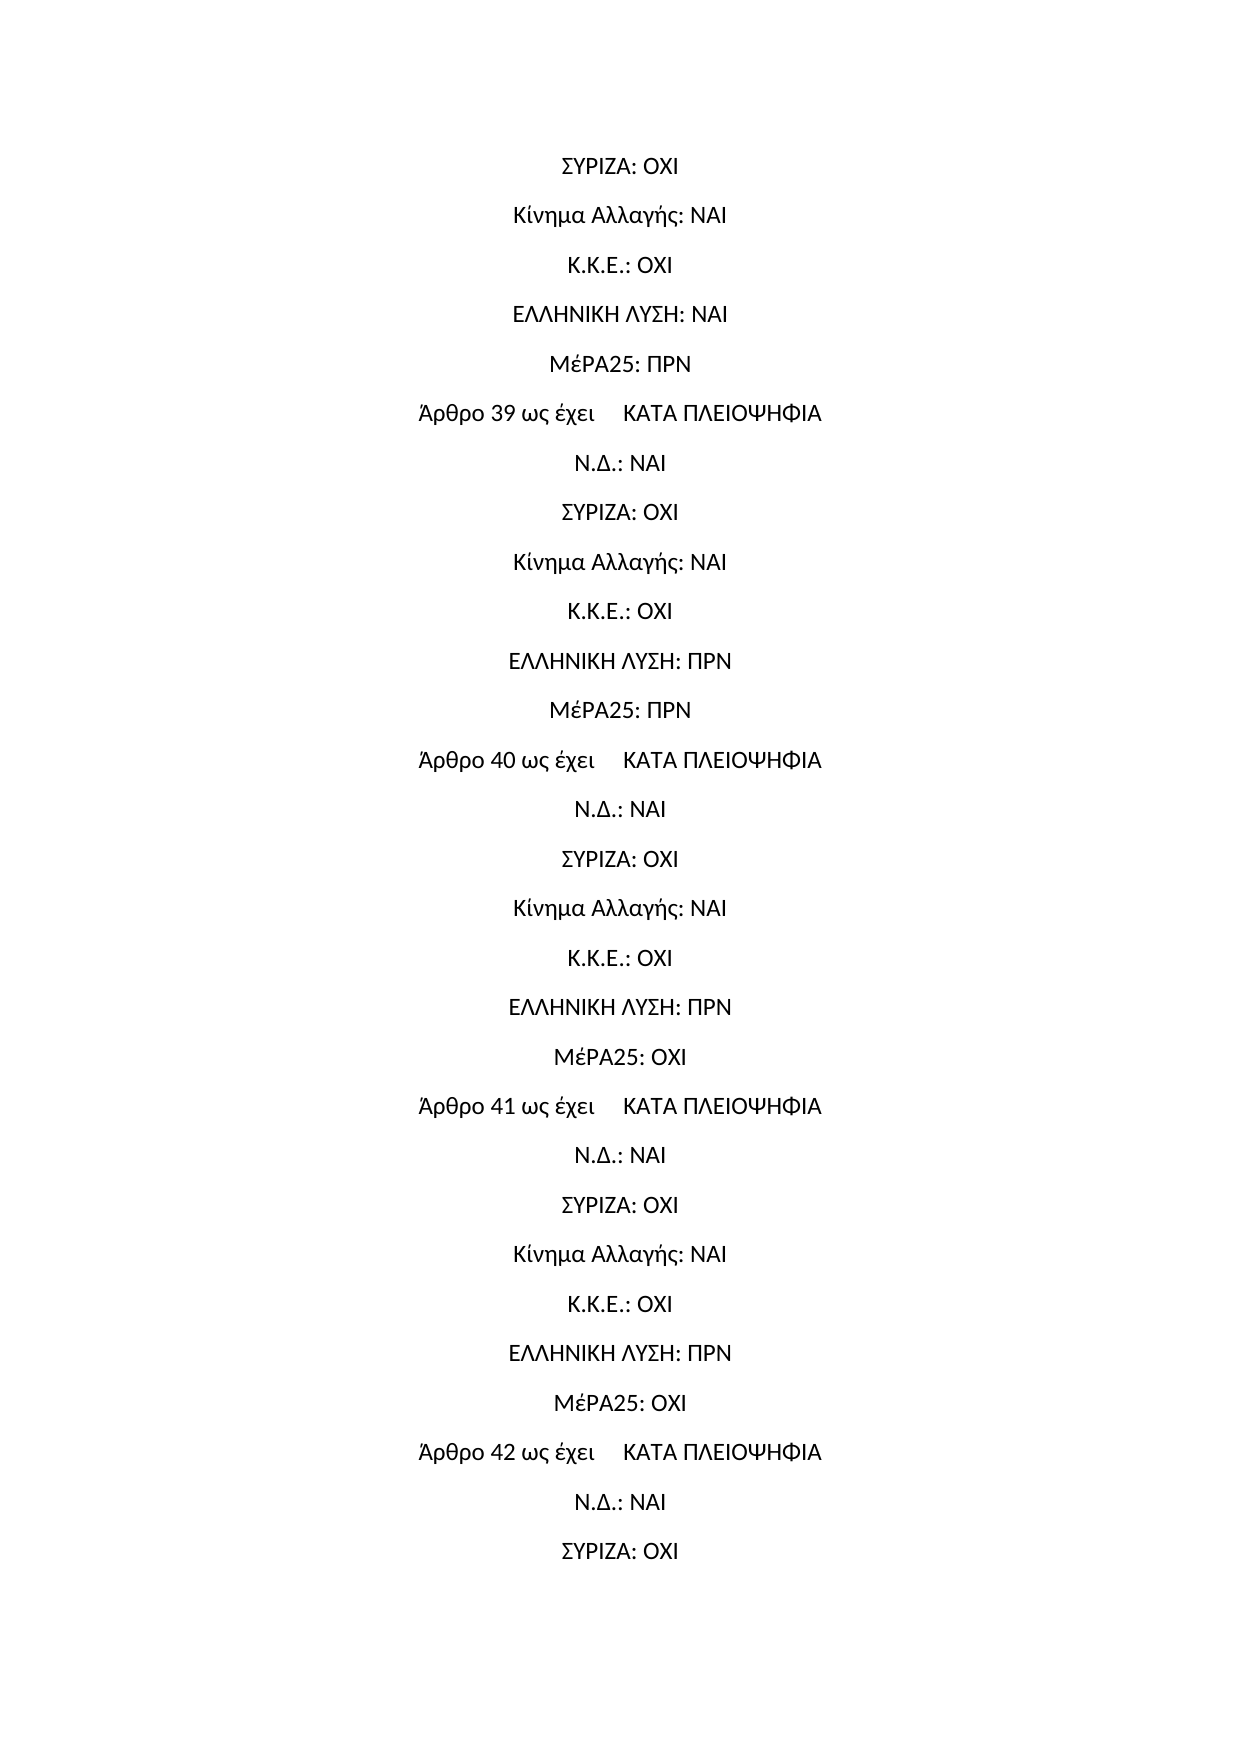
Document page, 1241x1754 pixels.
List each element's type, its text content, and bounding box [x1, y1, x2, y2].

table_cell ΕΛΛΗΝΙΚΗ ΛΥΣΗ: ΠΡΝ [280, 991, 960, 1041]
table_cell Κ.Κ.Ε.: OXI [280, 942, 960, 991]
table_cell ΣΥΡΙΖΑ: OXI [280, 496, 960, 546]
table_cell ΕΛΛΗΝΙΚΗ ΛΥΣΗ: ΠΡΝ [280, 645, 960, 694]
table_cell Άρθρο 42 ως έχει ΚΑΤΑ ΠΛΕΙΟΨΗΦΙΑ [280, 1436, 960, 1486]
table_cell Ν.Δ.: ΝΑΙ [280, 447, 960, 496]
table_cell Κίνημα Αλλαγής: ΝΑΙ [280, 892, 960, 942]
table_cell ΜέΡΑ25: OXI [280, 1041, 960, 1090]
table_cell Κ.Κ.Ε.: OXI [280, 249, 960, 298]
table_cell ΕΛΛΗΝΙΚΗ ΛΥΣΗ: ΝΑΙ [280, 299, 960, 348]
table_cell ΣΥΡΙΖΑ: OXI [280, 843, 960, 892]
table_cell Άρθρο 41 ως έχει ΚΑΤΑ ΠΛΕΙΟΨΗΦΙΑ [280, 1090, 960, 1139]
table_cell Ν.Δ.: ΝΑΙ [280, 1140, 960, 1189]
table_cell Ν.Δ.: ΝΑΙ [280, 793, 960, 843]
table_cell ΜέΡΑ25: ΠΡΝ [280, 694, 960, 744]
table_cell ΜέΡΑ25: OXI [280, 1387, 960, 1436]
table_cell Άρθρο 40 ως έχει ΚΑΤΑ ΠΛΕΙΟΨΗΦΙΑ [280, 744, 960, 793]
table_cell Κίνημα Αλλαγής: ΝΑΙ [280, 1239, 960, 1288]
table_cell ΣΥΡΙΖΑ: OXI [280, 150, 960, 199]
table_cell Κίνημα Αλλαγής: ΝΑΙ [280, 200, 960, 249]
table_cell Κ.Κ.Ε.: OXI [280, 595, 960, 645]
table_cell Ν.Δ.: ΝΑΙ [280, 1486, 960, 1535]
table_cell Κ.Κ.Ε.: OXI [280, 1288, 960, 1337]
table_cell ΣΥΡΙΖΑ: OXI [280, 1189, 960, 1238]
table_cell ΕΛΛΗΝΙΚΗ ΛΥΣΗ: ΠΡΝ [280, 1338, 960, 1387]
table_cell Κίνημα Αλλαγής: ΝΑΙ [280, 546, 960, 595]
table_cell ΜέΡΑ25: ΠΡΝ [280, 348, 960, 397]
table_cell ΣΥΡΙΖΑ: OXI [280, 1535, 960, 1585]
table_cell Άρθρο 39 ως έχει ΚΑΤΑ ΠΛΕΙΟΨΗΦΙΑ [280, 398, 960, 447]
